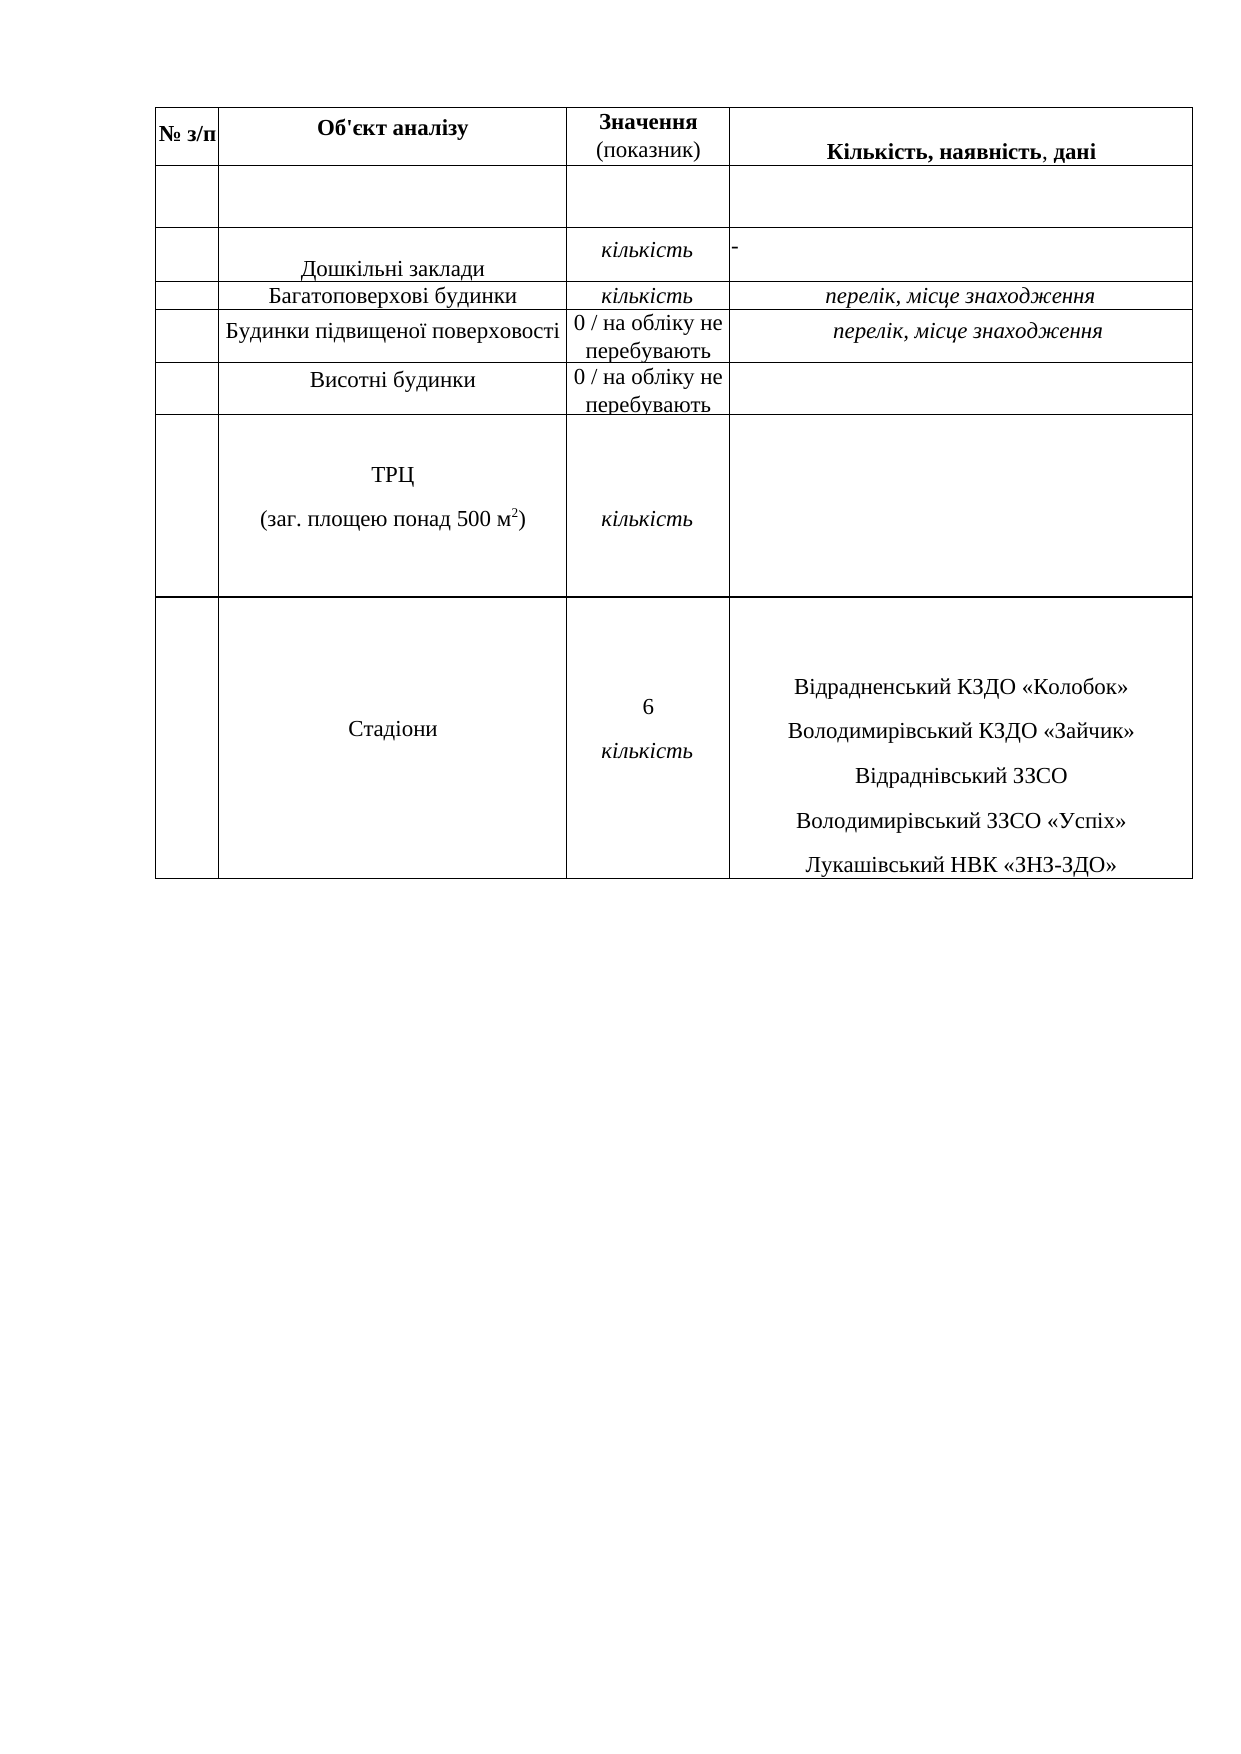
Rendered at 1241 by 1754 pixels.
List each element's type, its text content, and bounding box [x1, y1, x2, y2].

table_cell [156, 282, 218, 308]
table_cell кількість [567, 282, 729, 308]
table_cell Будинки підвищеної поверховості [219, 310, 566, 362]
table_header Об'єкт аналізу [219, 108, 566, 164]
table_cell 0 / на обліку не перебувають [567, 310, 729, 362]
table_cell [730, 415, 1192, 596]
table_header Кількість, наявність, дані (примітка) [730, 108, 1192, 164]
table_cell Висотні будинки [219, 363, 566, 413]
table_cell [156, 598, 218, 878]
table_cell - [730, 228, 1192, 281]
table_header Значення (показник) [567, 108, 729, 164]
table_cell [730, 166, 1192, 227]
table_cell [219, 166, 566, 227]
table_cell [567, 166, 729, 227]
table_header № з/п [156, 108, 218, 164]
table_cell 0 / на обліку не перебувають [567, 363, 729, 413]
table_cell кількість [567, 415, 729, 596]
table_cell ТРЦ (заг. площею понад 500 м2) [219, 415, 566, 596]
table_cell [730, 363, 1192, 413]
table_cell [156, 228, 218, 281]
table_cell [156, 363, 218, 413]
table_cell кількість [567, 228, 729, 281]
table_cell перелік, місце знаходження [730, 282, 1192, 308]
table_cell 6 кількість [567, 598, 729, 878]
table_cell Дошкільні заклади (з нічним перебуванням дітей) [219, 228, 566, 281]
table_cell Стадіони [219, 598, 566, 878]
table_cell Багатоповерхові будинки [219, 282, 566, 308]
table_cell [156, 166, 218, 227]
table_cell Відрадненський КЗДО «Колобок» Володимирівський КЗДО «Зайчик» Відраднівський ЗЗСО Володимирівський ЗЗСО «Успіх» Лукашівський НВК «ЗНЗ-ЗДО» Широківський ЗЗСО [730, 598, 1192, 878]
table_cell перелік, місце знаходження [730, 310, 1192, 362]
table_cell [156, 415, 218, 596]
table_cell [156, 310, 218, 362]
